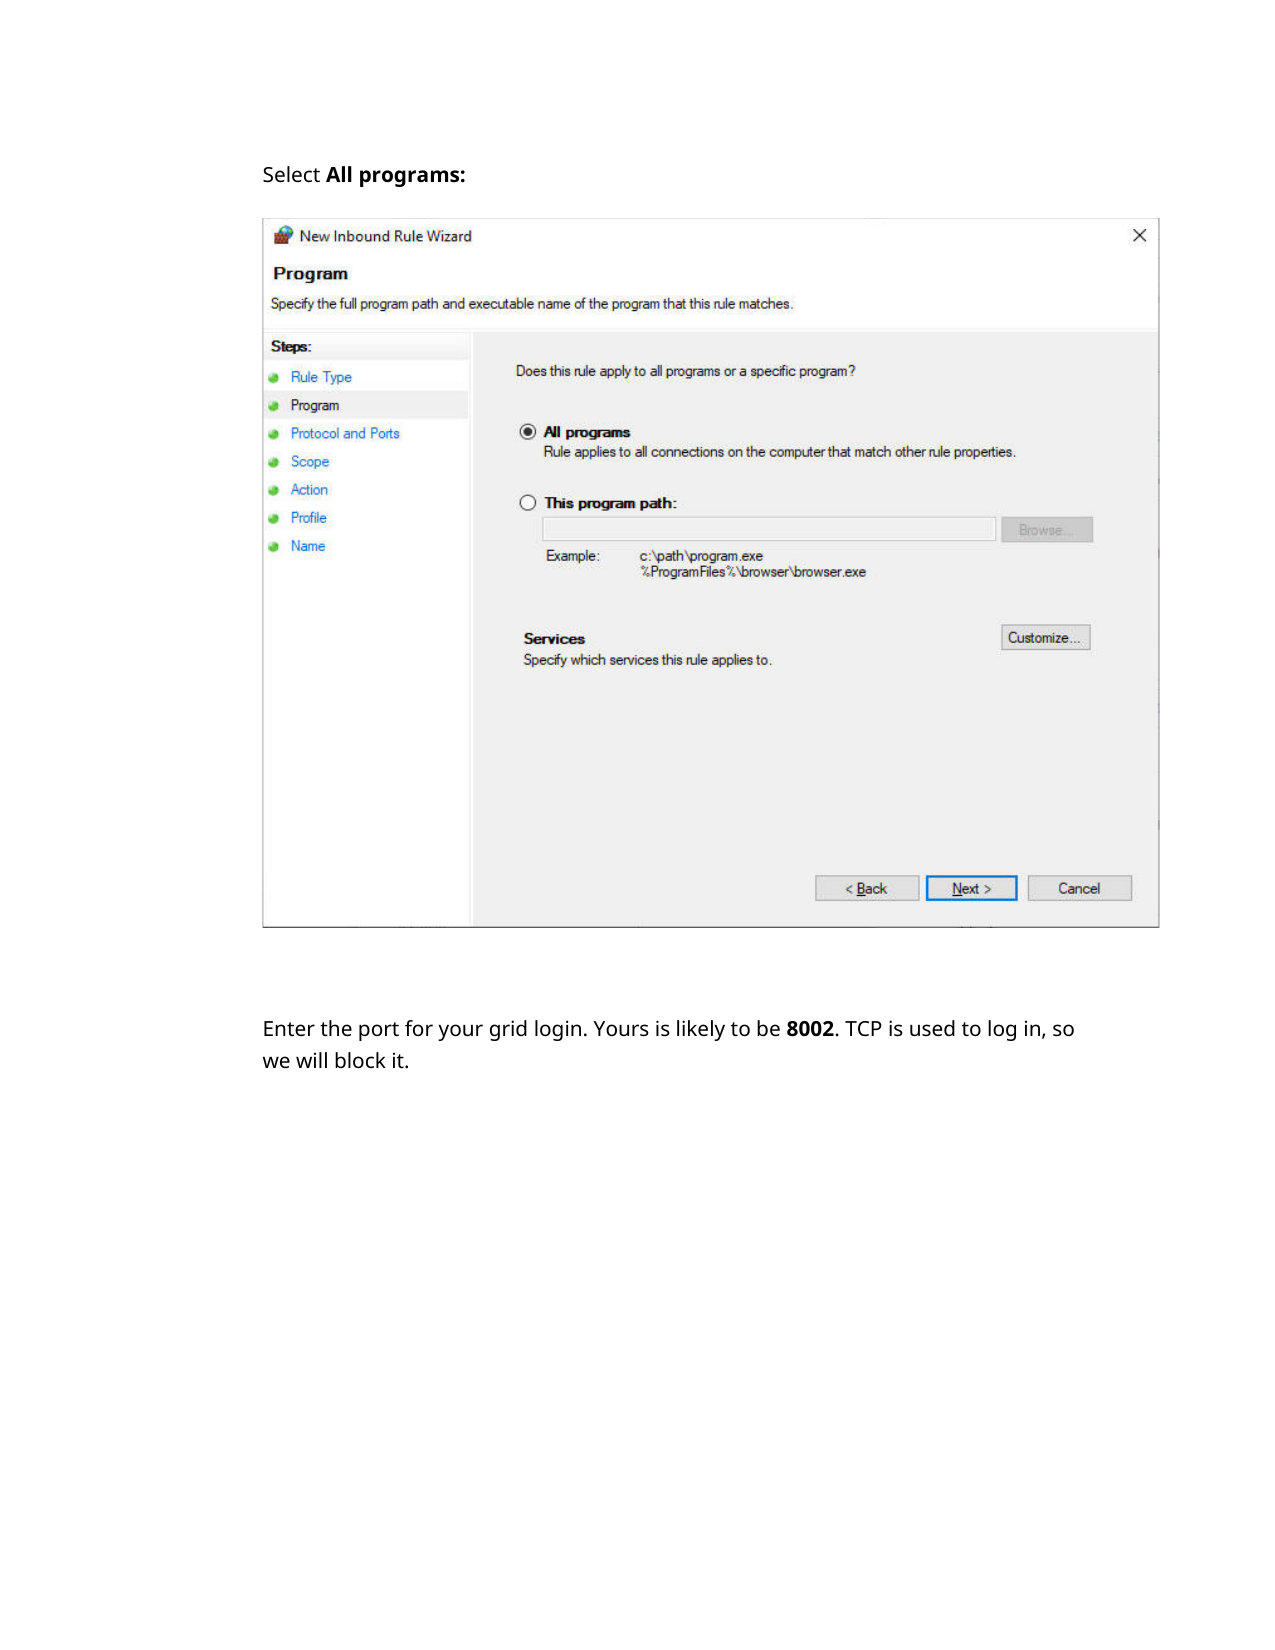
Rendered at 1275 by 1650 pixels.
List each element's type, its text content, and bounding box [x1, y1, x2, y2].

text Enter the port for your grid login. Yours is likely to be 8002. TCP is used to log in, so we will block it. [262, 1014, 1087, 1075]
picture [262, 218, 1160, 928]
text Select All programs: [262, 160, 1087, 189]
